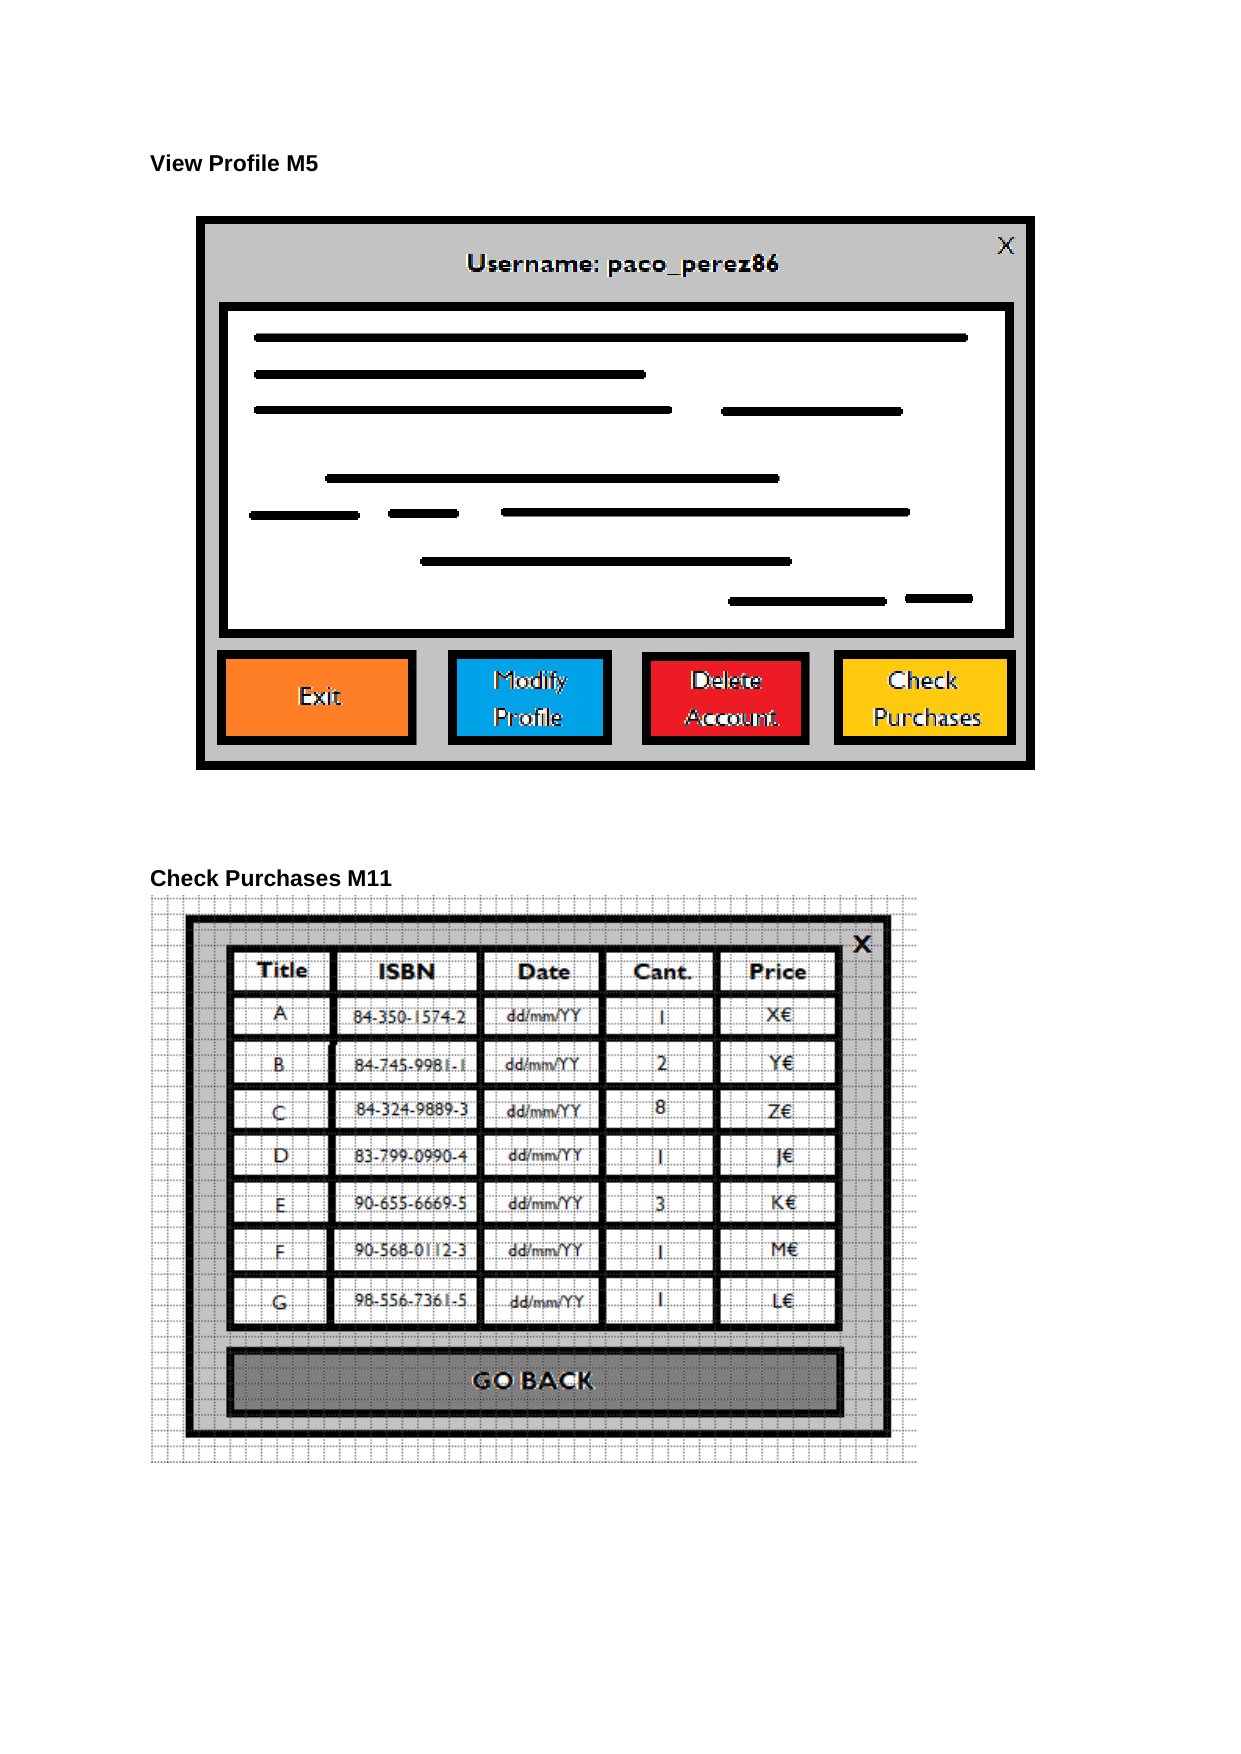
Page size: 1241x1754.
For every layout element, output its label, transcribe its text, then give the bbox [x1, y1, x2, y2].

picture [150, 895, 918, 1463]
text View Profile M5 [150, 150, 1090, 180]
text Check Purchases M11 [150, 865, 1090, 892]
picture [150, 180, 1091, 801]
